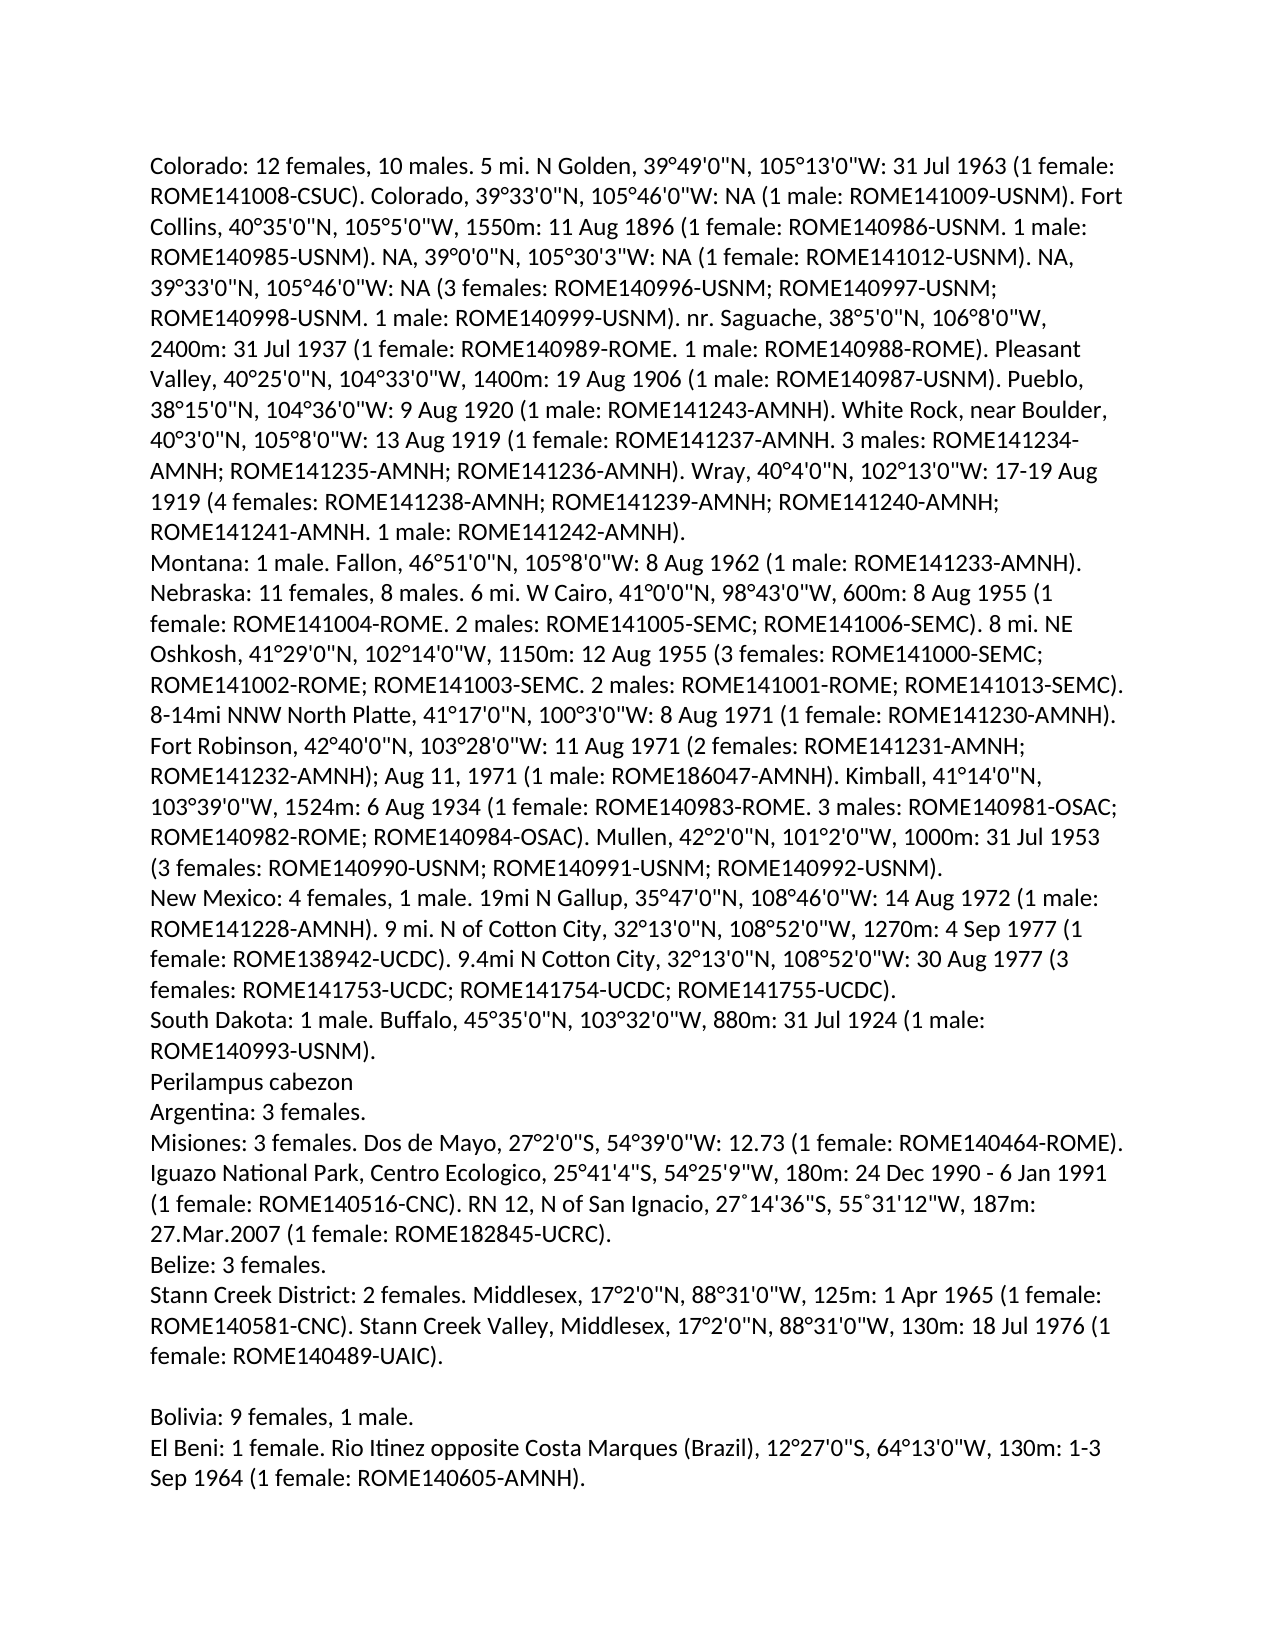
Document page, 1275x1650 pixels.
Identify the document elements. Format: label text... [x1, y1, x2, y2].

text Perilampus cabezon [150, 1066, 1125, 1096]
text Belize: 3 females. [150, 1249, 1125, 1279]
text Misiones: 3 females. Dos de Mayo, 27°2'0"S, 54°39'0"W: 12.73 (1 female: ROME140464-ROME). Iguazo National Park, Centro Ecologico, 25°41'4"S, 54°25'9"W, 180m: 24 Dec 1990 - 6 Jan 1991 (1 female: ROME140516-CNC). RN 12, N of San Ignacio, 27˚14'36"S, 55˚31'12"W, 187m: 27.Mar.2007 (1 female: ROME182845-UCRC). [150, 1127, 1125, 1249]
text Bolivia: 9 females, 1 male. [150, 1401, 1125, 1432]
text Stann Creek District: 2 females. Middlesex, 17°2'0"N, 88°31'0"W, 125m: 1 Apr 1965 (1 female: ROME140581-CNC). Stann Creek Valley, Middlesex, 17°2'0"N, 88°31'0"W, 130m: 18 Jul 1976 (1 female: ROME140489-UAIC). [150, 1279, 1125, 1371]
text El Beni: 1 female. Rio Itinez opposite Costa Marques (Brazil), 12°27'0"S, 64°13'0"W, 130m: 1-3 Sep 1964 (1 female: ROME140605-AMNH). [150, 1432, 1125, 1493]
text New Mexico: 4 females, 1 male. 19mi N Gallup, 35°47'0"N, 108°46'0"W: 14 Aug 1972 (1 male: ROME141228-AMNH). 9 mi. N of Cotton City, 32°13'0"N, 108°52'0"W, 1270m: 4 Sep 1977 (1 female: ROME138942-UCDC). 9.4mi N Cotton City, 32°13'0"N, 108°52'0"W: 30 Aug 1977 (3 females: ROME141753-UCDC; ROME141754-UCDC; ROME141755-UCDC). [150, 882, 1125, 1004]
text Montana: 1 male. Fallon, 46°51'0"N, 105°8'0"W: 8 Aug 1962 (1 male: ROME141233-AMNH). [150, 547, 1125, 577]
text Nebraska: 11 females, 8 males. 6 mi. W Cairo, 41°0'0"N, 98°43'0"W, 600m: 8 Aug 1955 (1 female: ROME141004-ROME. 2 males: ROME141005-SEMC; ROME141006-SEMC). 8 mi. NE Oshkosh, 41°29'0"N, 102°14'0"W, 1150m: 12 Aug 1955 (3 females: ROME141000-SEMC; ROME141002-ROME; ROME141003-SEMC. 2 males: ROME141001-ROME; ROME141013-SEMC). 8-14mi NNW North Platte, 41°17'0"N, 100°3'0"W: 8 Aug 1971 (1 female: ROME141230-AMNH). Fort Robinson, 42°40'0"N, 103°28'0"W: 11 Aug 1971 (2 females: ROME141231-AMNH; ROME141232-AMNH); Aug 11, 1971 (1 male: ROME186047-AMNH). Kimball, 41°14'0"N, 103°39'0"W, 1524m: 6 Aug 1934 (1 female: ROME140983-ROME. 3 males: ROME140981-OSAC; ROME140982-ROME; ROME140984-OSAC). Mullen, 42°2'0"N, 101°2'0"W, 1000m: 31 Jul 1953 (3 females: ROME140990-USNM; ROME140991-USNM; ROME140992-USNM). [150, 577, 1125, 882]
text Argentina: 3 females. [150, 1096, 1125, 1127]
text South Dakota: 1 male. Buffalo, 45°35'0"N, 103°32'0"W, 880m: 31 Jul 1924 (1 male: ROME140993-USNM). [150, 1004, 1125, 1066]
